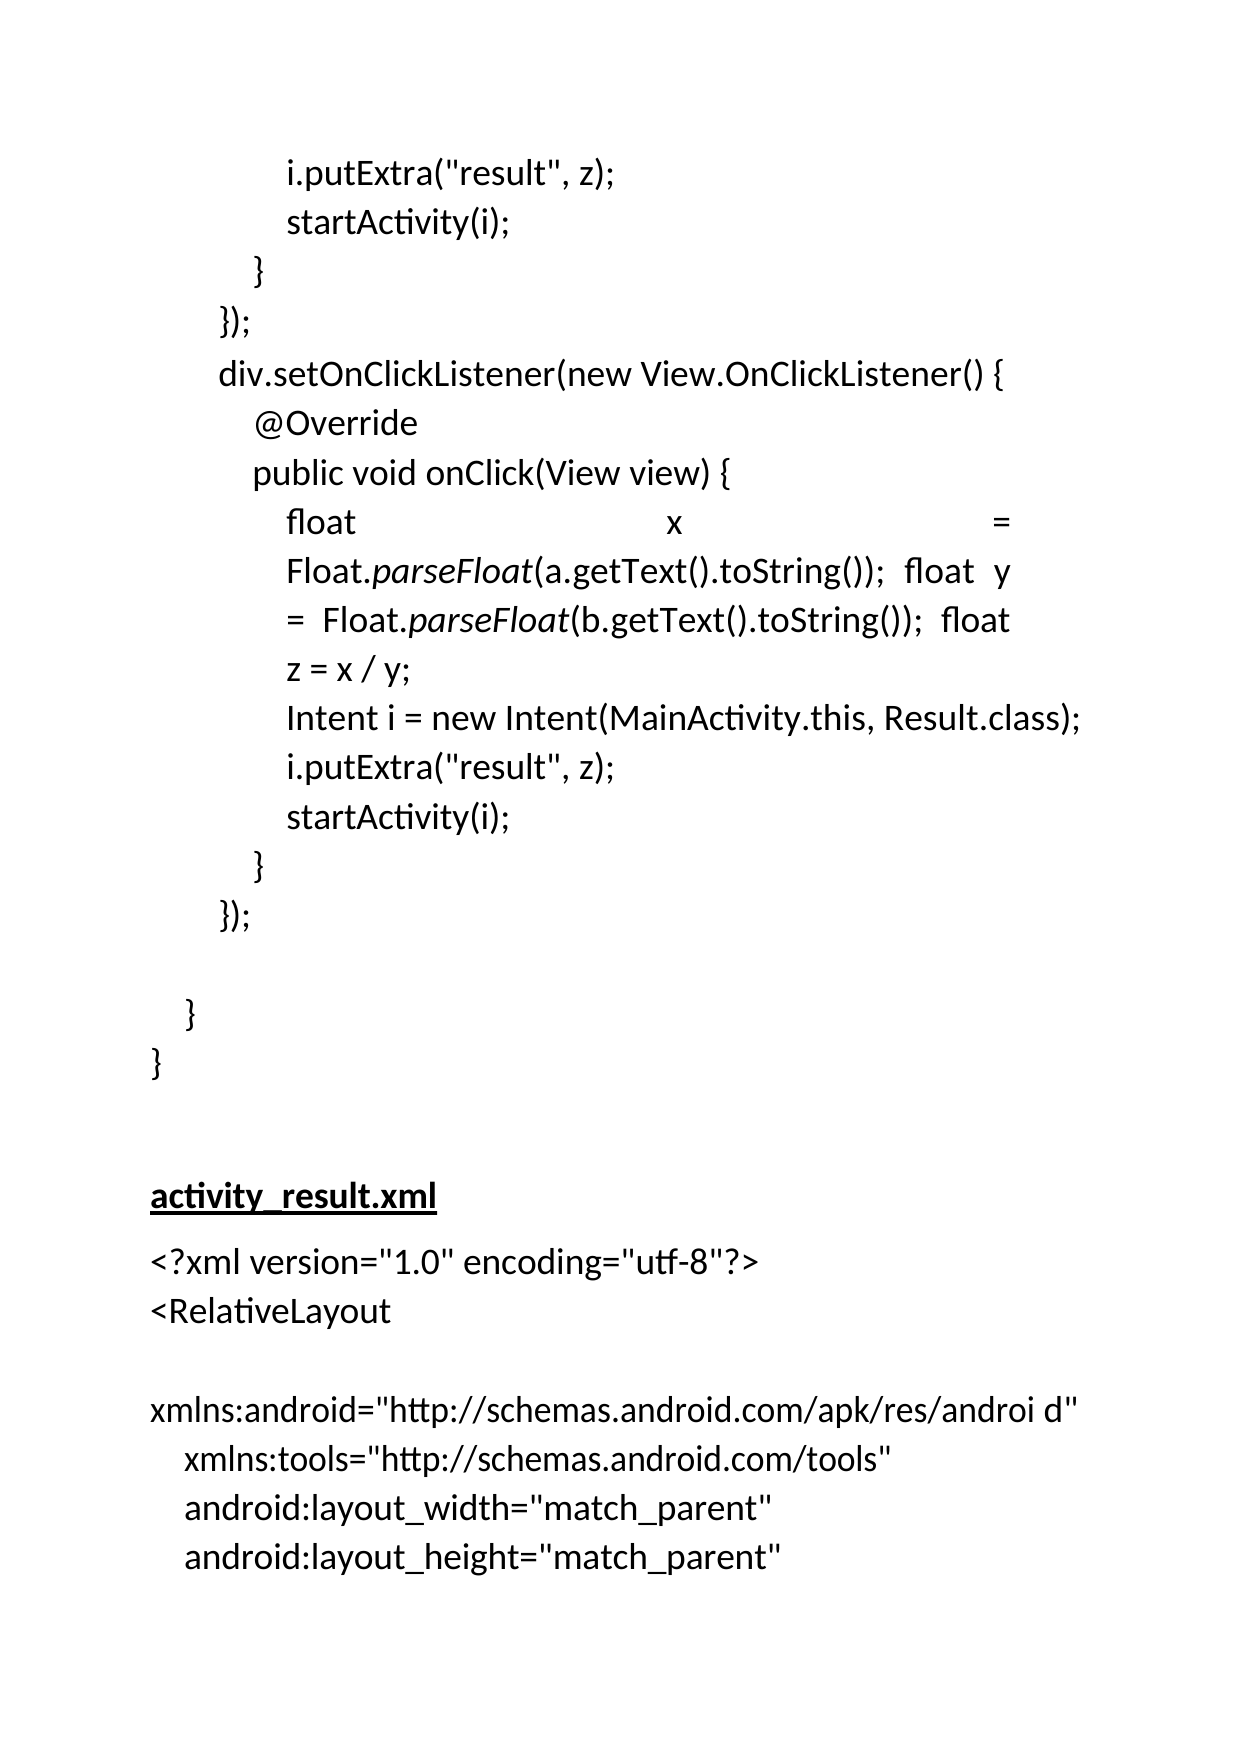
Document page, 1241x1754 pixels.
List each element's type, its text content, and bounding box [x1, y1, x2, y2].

text }); [218, 297, 264, 343]
text <?xml version="1.0" encoding="utf-8"?> [150, 1238, 1088, 1284]
text xmlns:android="http://schemas.android.com/apk/res/androi d" [150, 1386, 1088, 1432]
text } [184, 990, 1088, 1036]
text } [252, 842, 1088, 888]
text public void onClick(View view) { [252, 449, 1088, 494]
text xmlns:tools="http://schemas.android.com/tools" android:layout_width="match_parent" android:layout_height="match_parent" [184, 1435, 1088, 1579]
text startActivity(i); [286, 793, 1088, 838]
text i.putExtra("result", z); startActivity(i); [286, 148, 616, 244]
text }); [218, 891, 1088, 937]
subtitle activity_result.xml [150, 1172, 1088, 1217]
text <RelativeLayout [150, 1287, 1088, 1333]
text } [139, 247, 264, 293]
text float x = Float.parseFloat(a.getText().toString()); float y = Float.parseFloat(b.getText().toString()); float z = x / y; [286, 498, 1011, 691]
text div.setOnClickListener(new View.OnClickListener() { [218, 350, 1088, 396]
text Intent i = new Intent(MainActivity.this, Result.class); i.putExtra("result", z); [286, 694, 1088, 789]
text @Override [252, 399, 1088, 445]
text } [150, 1039, 1088, 1085]
